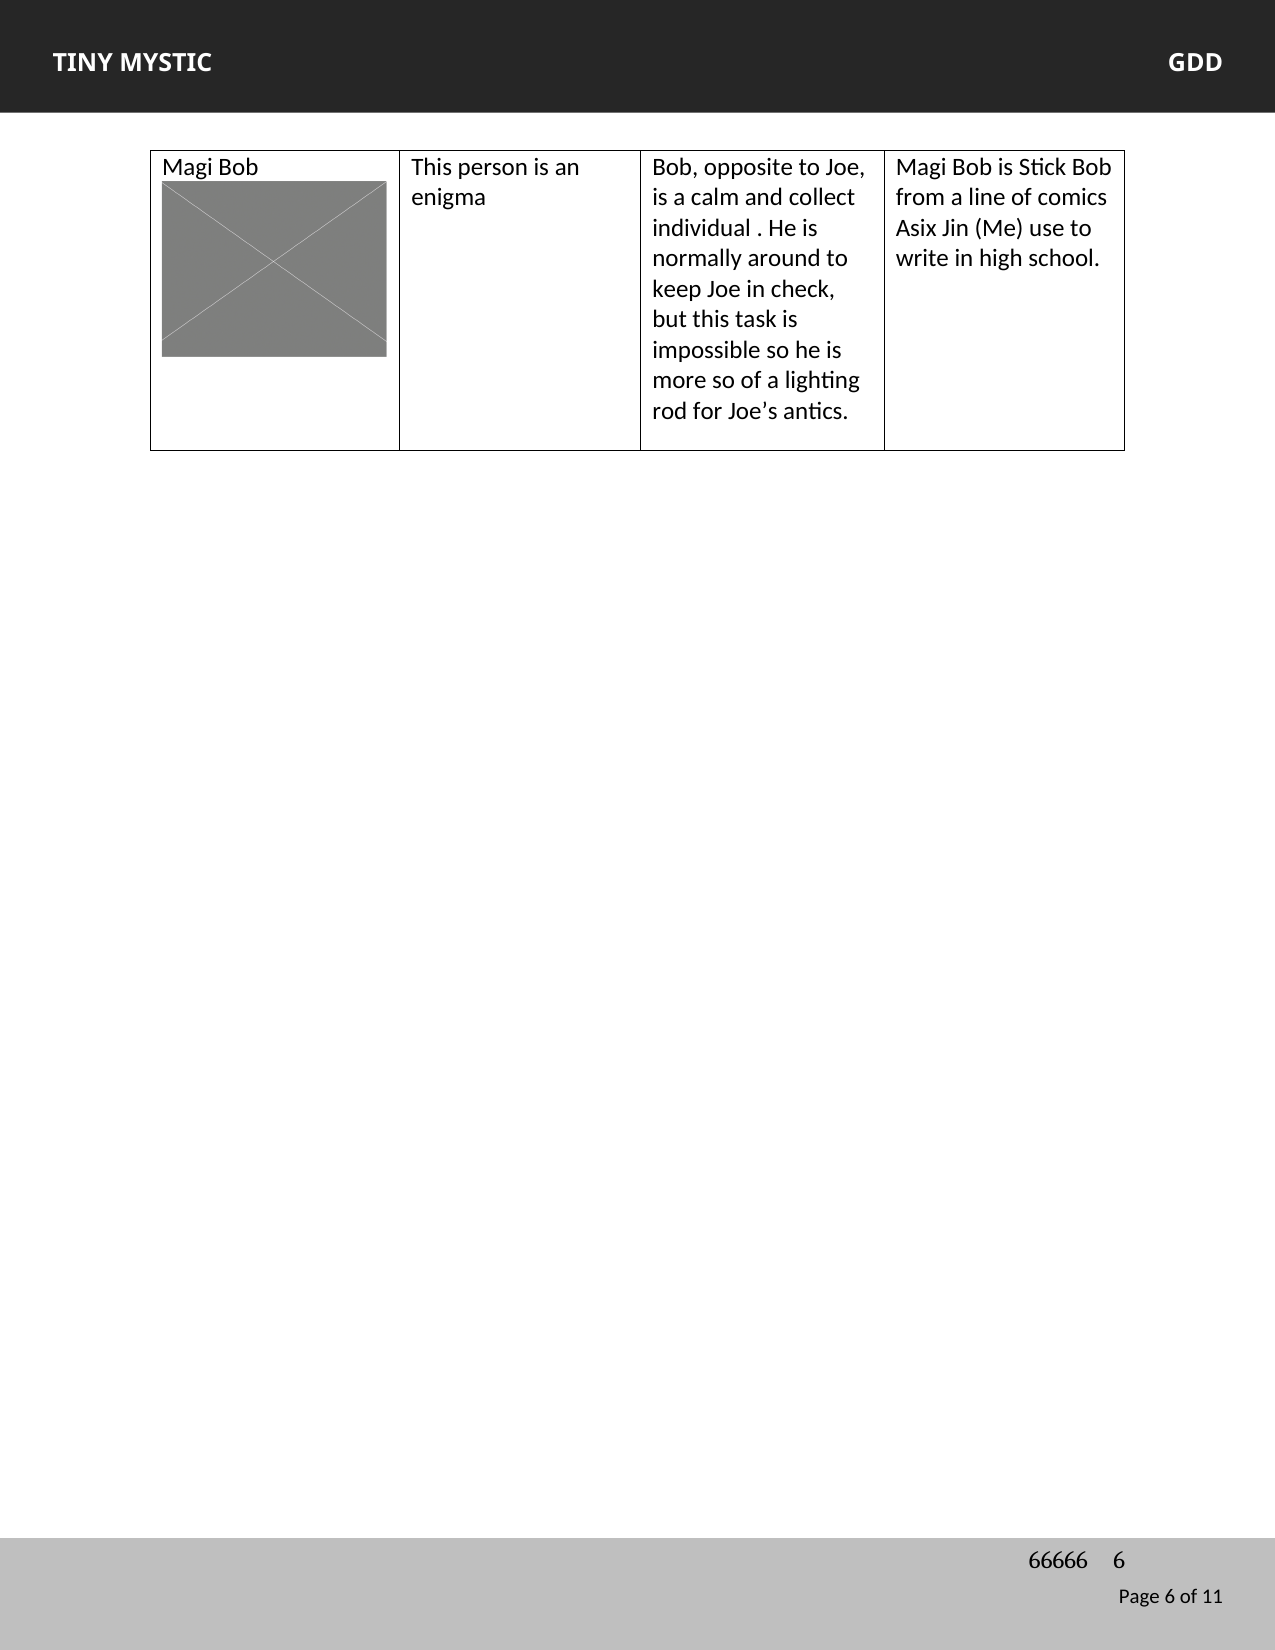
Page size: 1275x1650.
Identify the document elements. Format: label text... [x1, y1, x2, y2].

picture [161, 181, 387, 357]
table_cell Magi Bob is Stick Bob from a line of comics Asix Jin (Me) use to write in high school. [885, 151, 1124, 450]
table_cell This person is an enigma [400, 151, 640, 450]
table_cell Magi Bob [151, 151, 399, 450]
